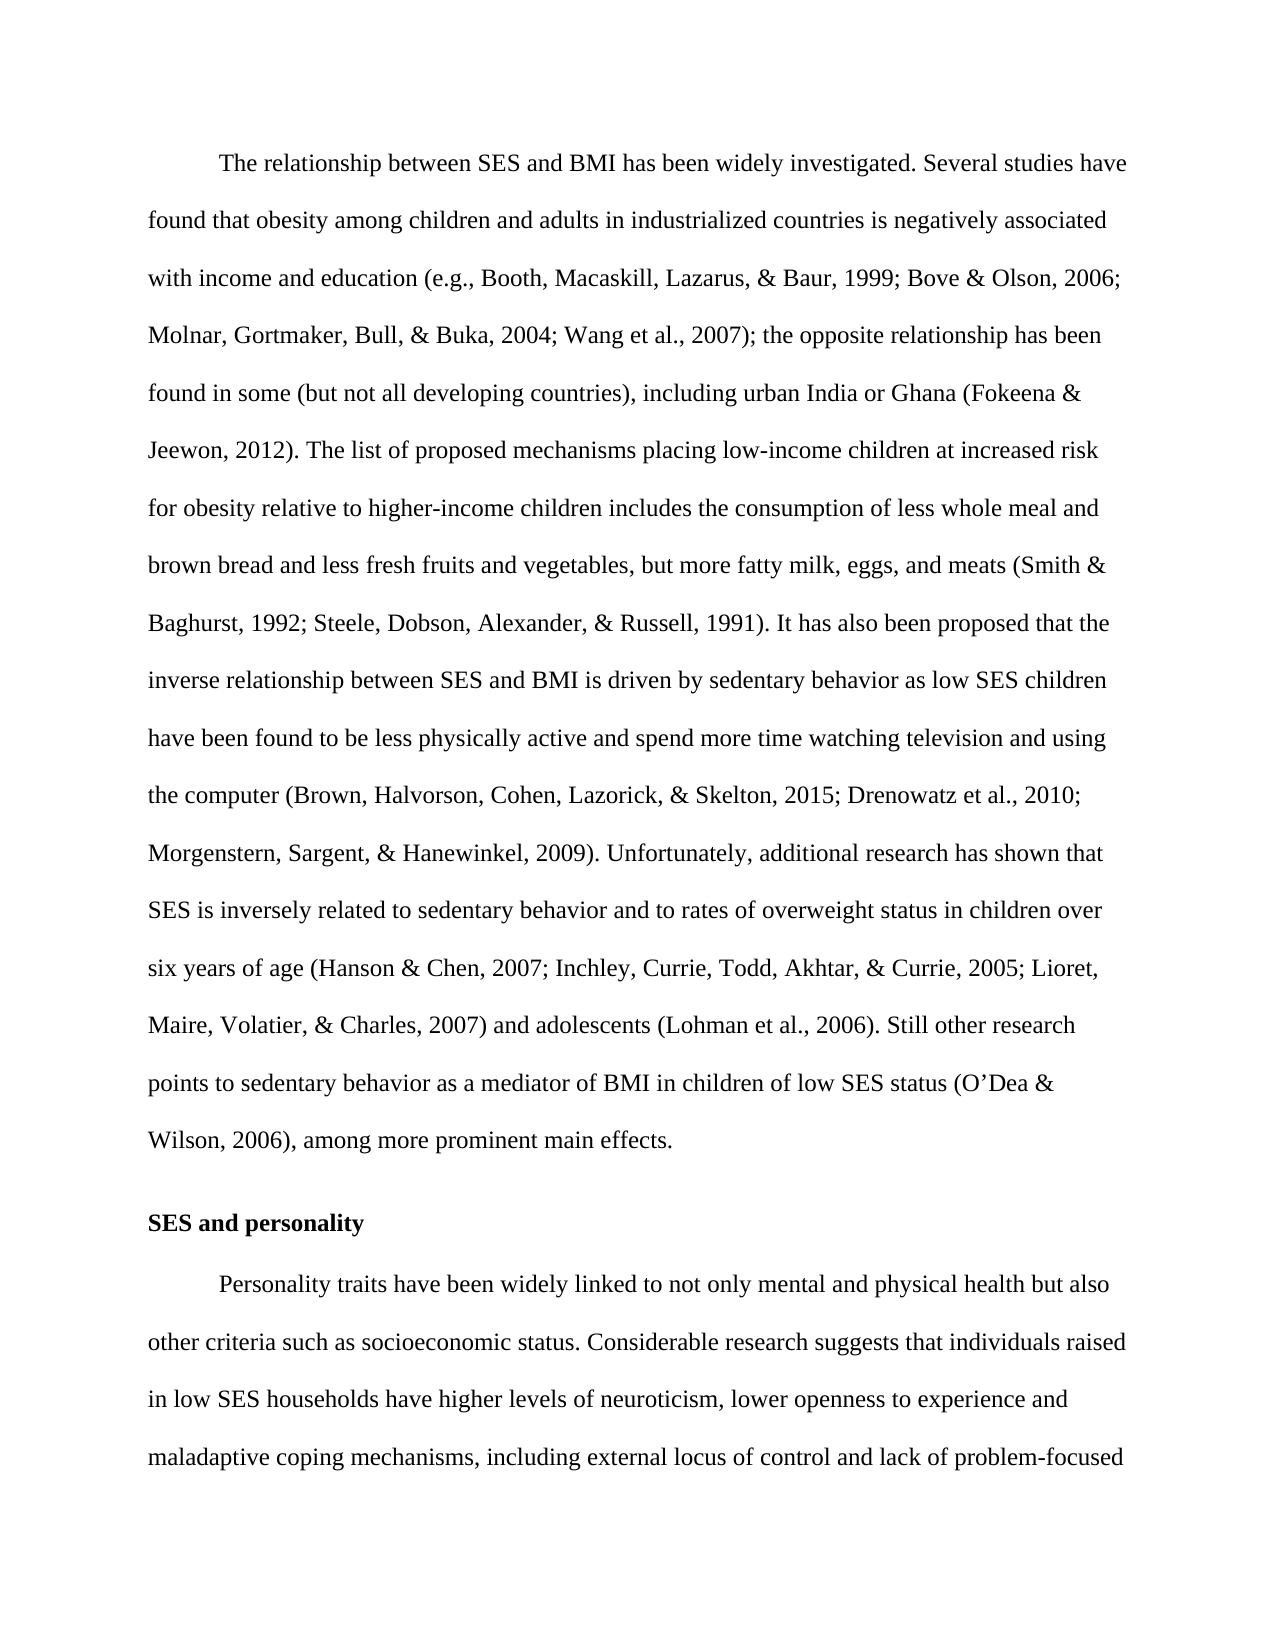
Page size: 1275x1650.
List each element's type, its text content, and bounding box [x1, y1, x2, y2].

text The relationship between SES and BMI has been widely investigated. Several studies have found that obesity among children and adults in industrialized countries is negatively associated with income and education (e.g., Booth, Macaskill, Lazarus, & Baur, 1999; Bove & Olson, 2006; Molnar, Gortmaker, Bull, & Buka, 2004; Wang et al., 2007); the opposite relationship has been found in some (but not all developing countries), including urban India or Ghana (Fokeena & Jeewon, 2012). The list of proposed mechanisms placing low-income children at increased risk for obesity relative to higher-income children includes the consumption of less whole meal and brown bread and less fresh fruits and vegetables, but more fatty milk, eggs, and meats (Smith & Baghurst, 1992; Steele, Dobson, Alexander, & Russell, 1991). It has also been proposed that the inverse relationship between SES and BMI is driven by sedentary behavior as low SES children have been found to be less physically active and spend more time watching television and using the computer (Brown, Halvorson, Cohen, Lazorick, & Skelton, 2015; Drenowatz et al., 2010; Morgenstern, Sargent, & Hanewinkel, 2009). Unfortunately, additional research has shown that SES is inversely related to sedentary behavior and to rates of overweight status in children over six years of age (Hanson & Chen, 2007; Inchley, Currie, Todd, Akhtar, & Currie, 2005; Lioret, Maire, Volatier, & Charles, 2007) and adolescents (Lohman et al., 2006). Still other research points to sedentary behavior as a mediator of BMI in children of low SES status (O’Dea & Wilson, 2006), among more prominent main effects. [148, 148, 1127, 1154]
subtitle SES and personality [148, 1208, 1127, 1236]
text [148, 1269, 1127, 1471]
